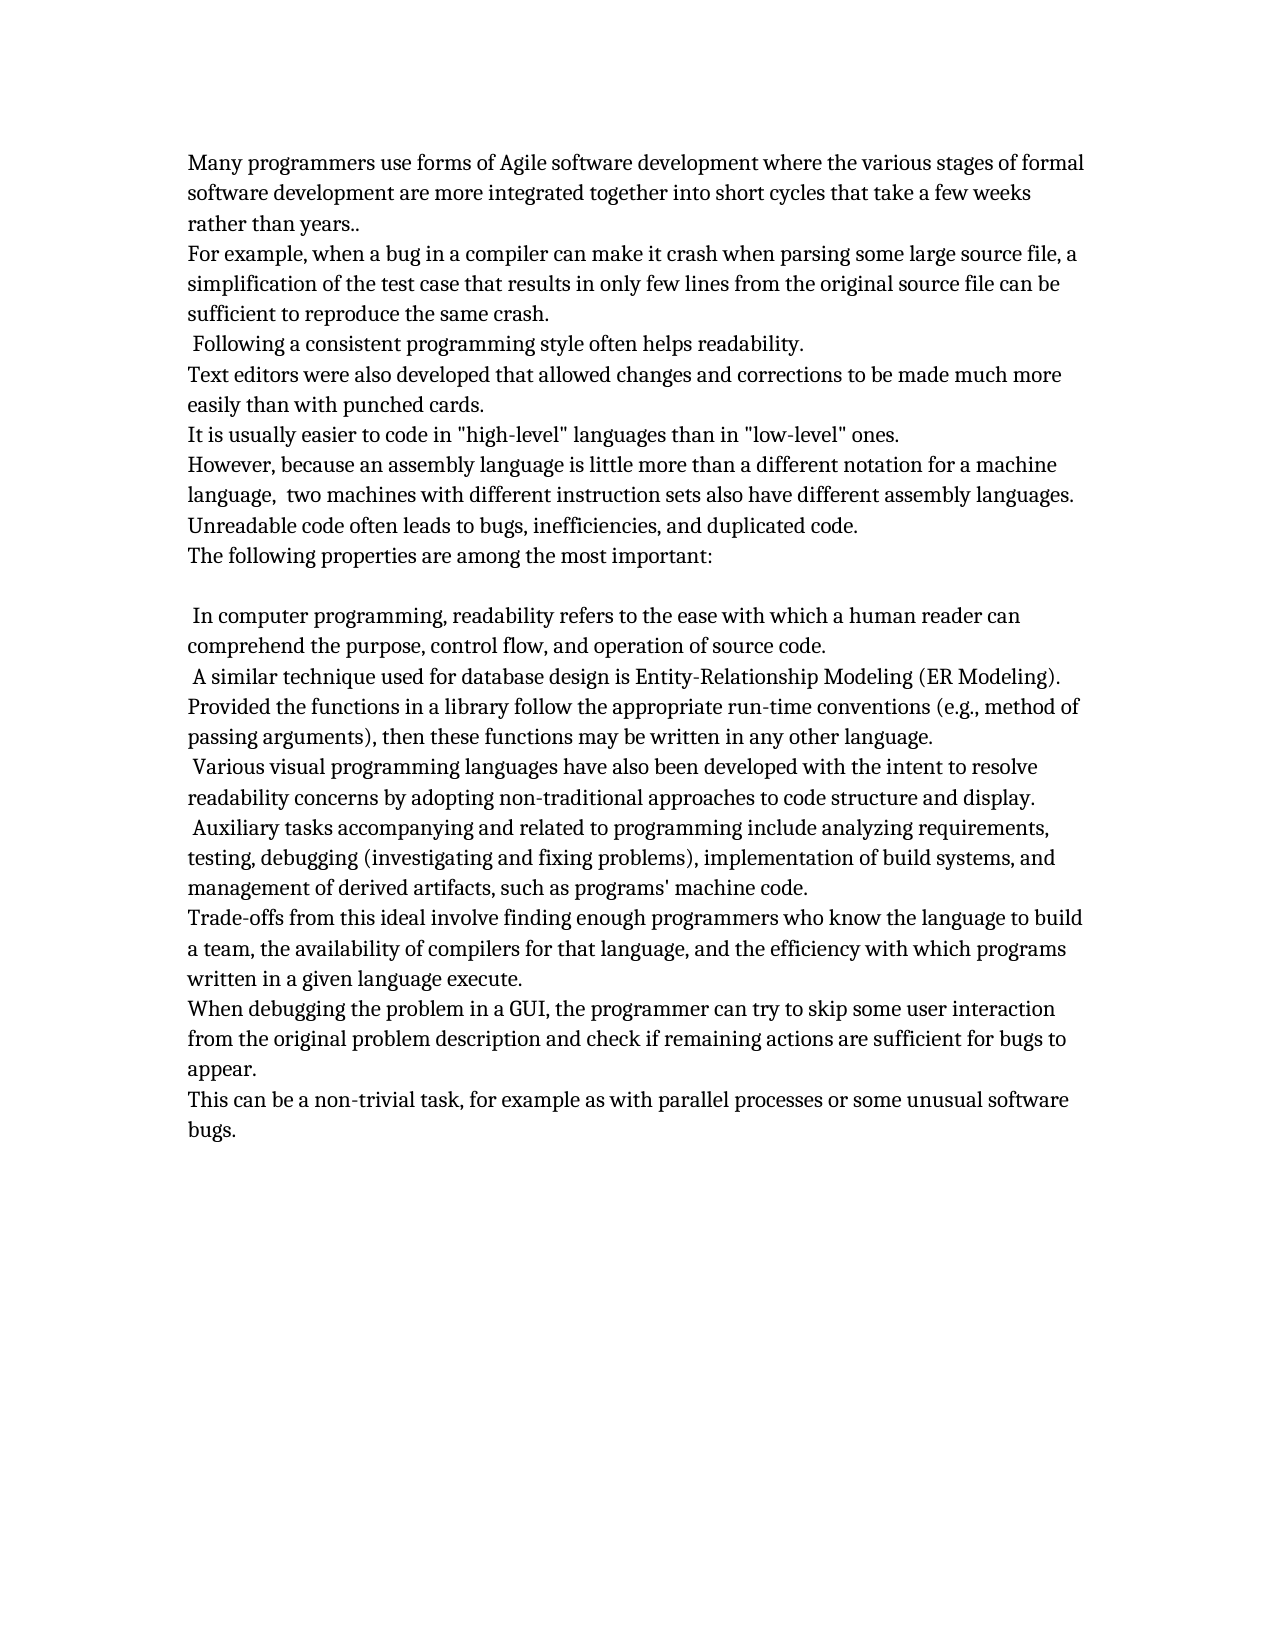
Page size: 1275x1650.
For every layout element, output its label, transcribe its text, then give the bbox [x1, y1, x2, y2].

text Many programmers use forms of Agile software development where the various stages of formal software development are more integrated together into short cycles that take a few weeks rather than years.. For example, when a bug in a compiler can make it crash when parsing some large source file, a simplification of the test case that results in only few lines from the original source file can be sufficient to reproduce the same crash. Following a consistent programming style often helps readability. Text editors were also developed that allowed changes and corrections to be made much more easily than with punched cards. It is usually easier to code in "high-level" languages than in "low-level" ones. However, because an assembly language is little more than a different notation for a machine language, two machines with different instruction sets also have different assembly languages. Unreadable code often leads to bugs, inefficiencies, and duplicated code. The following properties are among the most important: In computer programming, readability refers to the ease with which a human reader can comprehend the purpose, control flow, and operation of source code. A similar technique used for database design is Entity-Relationship Modeling (ER Modeling). Provided the functions in a library follow the appropriate run-time conventions (e.g., method of passing arguments), then these functions may be written in any other language. Various visual programming languages have also been developed with the intent to resolve readability concerns by adopting non-traditional approaches to code structure and display. Auxiliary tasks accompanying and related to programming include analyzing requirements, testing, debugging (investigating and fixing problems), implementation of build systems, and management of derived artifacts, such as programs' machine code. Trade-offs from this ideal involve finding enough programmers who know the language to build a team, the availability of compilers for that language, and the efficiency with which programs written in a given language execute. When debugging the problem in a GUI, the programmer can try to skip some user interaction from the original problem description and check if remaining actions are sufficient for bugs to appear. This can be a non-trivial task, for example as with parallel processes or some unusual software bugs. [187, 150, 1087, 1143]
